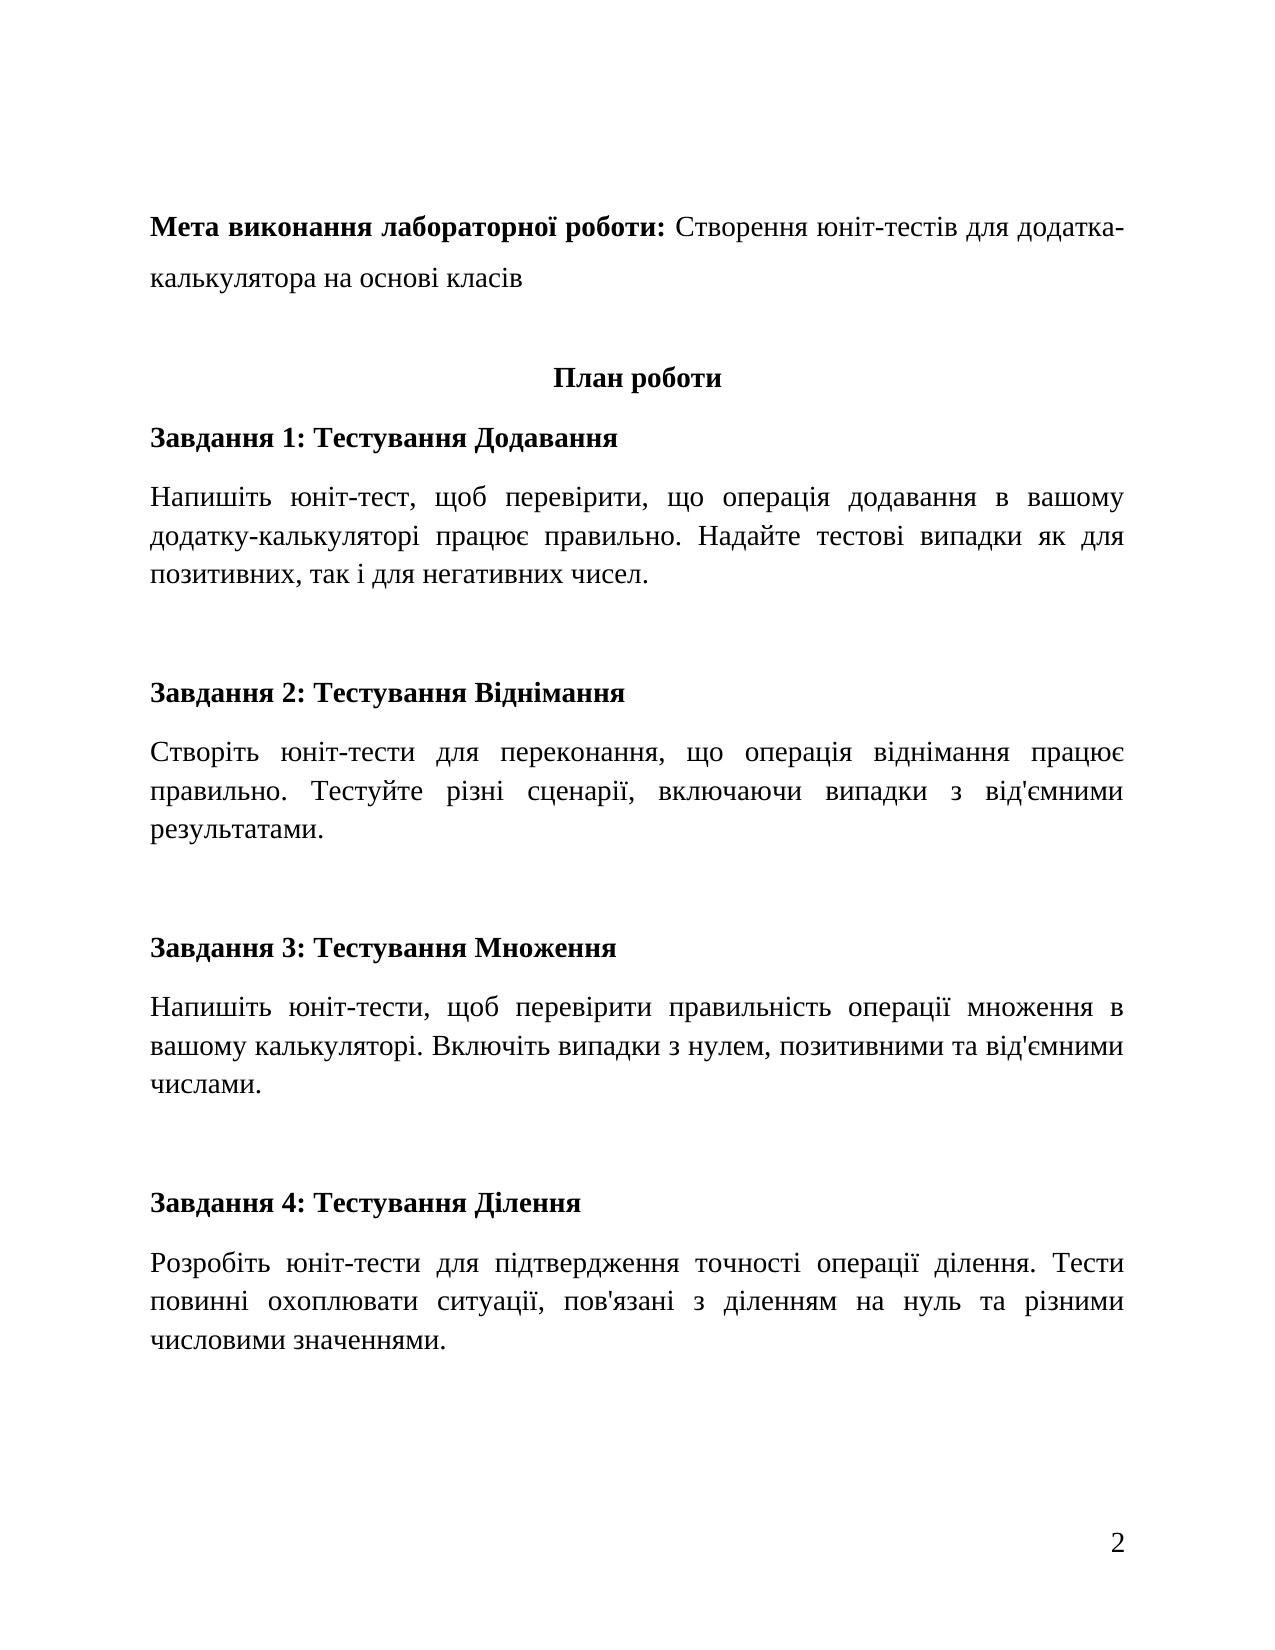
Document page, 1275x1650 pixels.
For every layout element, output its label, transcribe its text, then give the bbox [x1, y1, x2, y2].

text Завдання 4: Тестування Ділення [150, 1185, 1125, 1219]
text Завдання 3: Тестування Множення [150, 930, 1125, 964]
text Завдання 2: Тестування Віднімання [150, 675, 1125, 708]
text Створіть юніт-тести для переконання, що операція віднімання працює правильно. Тестуйте різні сценарії, включаючи випадки з від'ємними результатами. [150, 734, 1125, 845]
text Напишіть юніт-тести, щоб перевірити правильність операції множення в вашому калькуляторі. Включіть випадки з нулем, позитивними та від'ємними числами. [150, 989, 1125, 1100]
text План роботи [150, 360, 1125, 394]
text Напишіть юніт-тест, щоб перевірити, що операція додавання в вашому додатку-калькуляторі працює правильно. Надайте тестові випадки як для позитивних, так і для негативних чисел. [150, 479, 1125, 590]
text Мета виконання лабораторної роботи: Створення юніт-тестів для додатка-калькулятора на основі класів [150, 209, 1125, 293]
text Завдання 1: Тестування Додавання [150, 420, 1125, 453]
text Розробіть юніт-тести для підтвердження точності операції ділення. Тести повинні охоплювати ситуації, пов'язані з діленням на нуль та різними числовими значеннями. [150, 1245, 1125, 1355]
